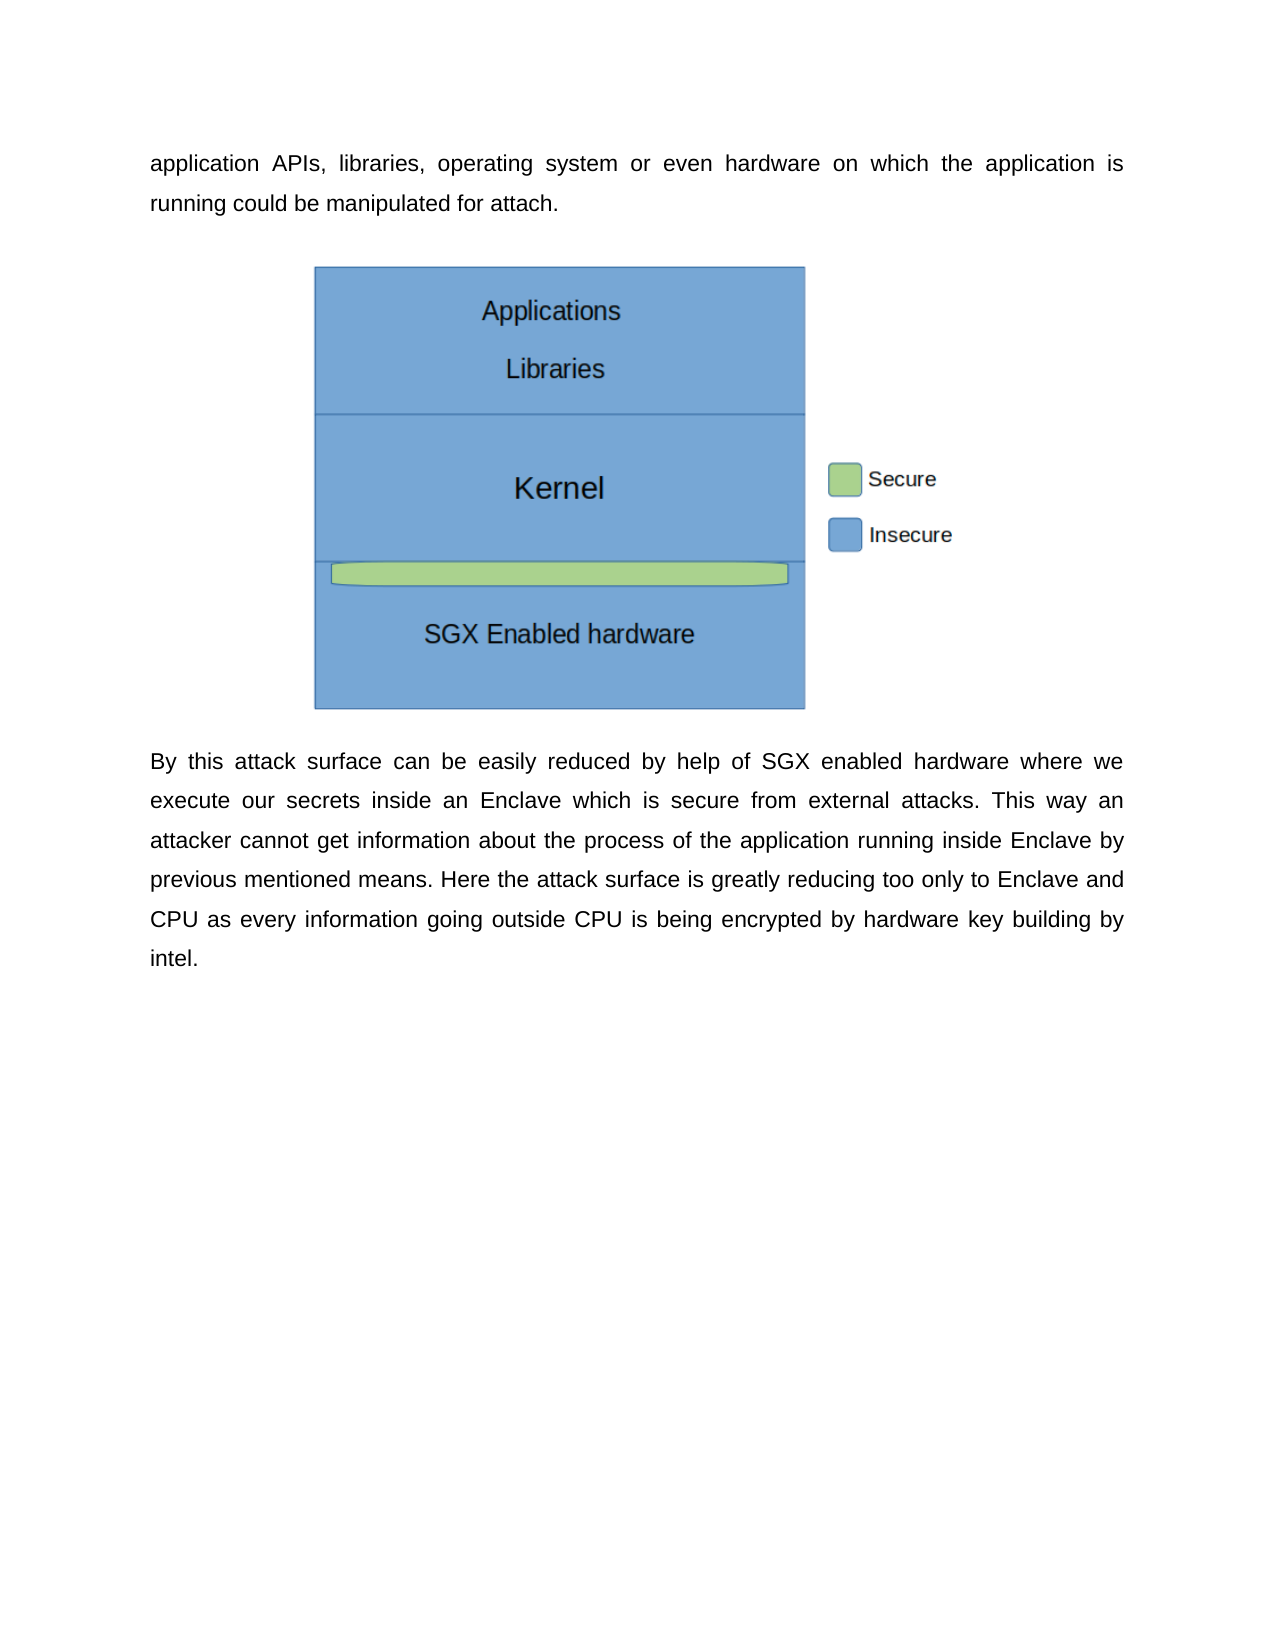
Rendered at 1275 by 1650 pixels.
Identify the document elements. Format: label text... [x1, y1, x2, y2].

picture [275, 228, 1000, 735]
text By this attack surface can be easily reduced by help of SGX enabled hardware where we execute our secrets inside an Enclave which is secure from external attacks. This way an attacker cannot get information about the process of the application running inside Enclave by previous mentioned means. Here the attack surface is greatly reducing too only to Enclave and CPU as every information going outside CPU is being encrypted by hardware key building by intel. [150, 748, 1125, 971]
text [150, 150, 1125, 216]
